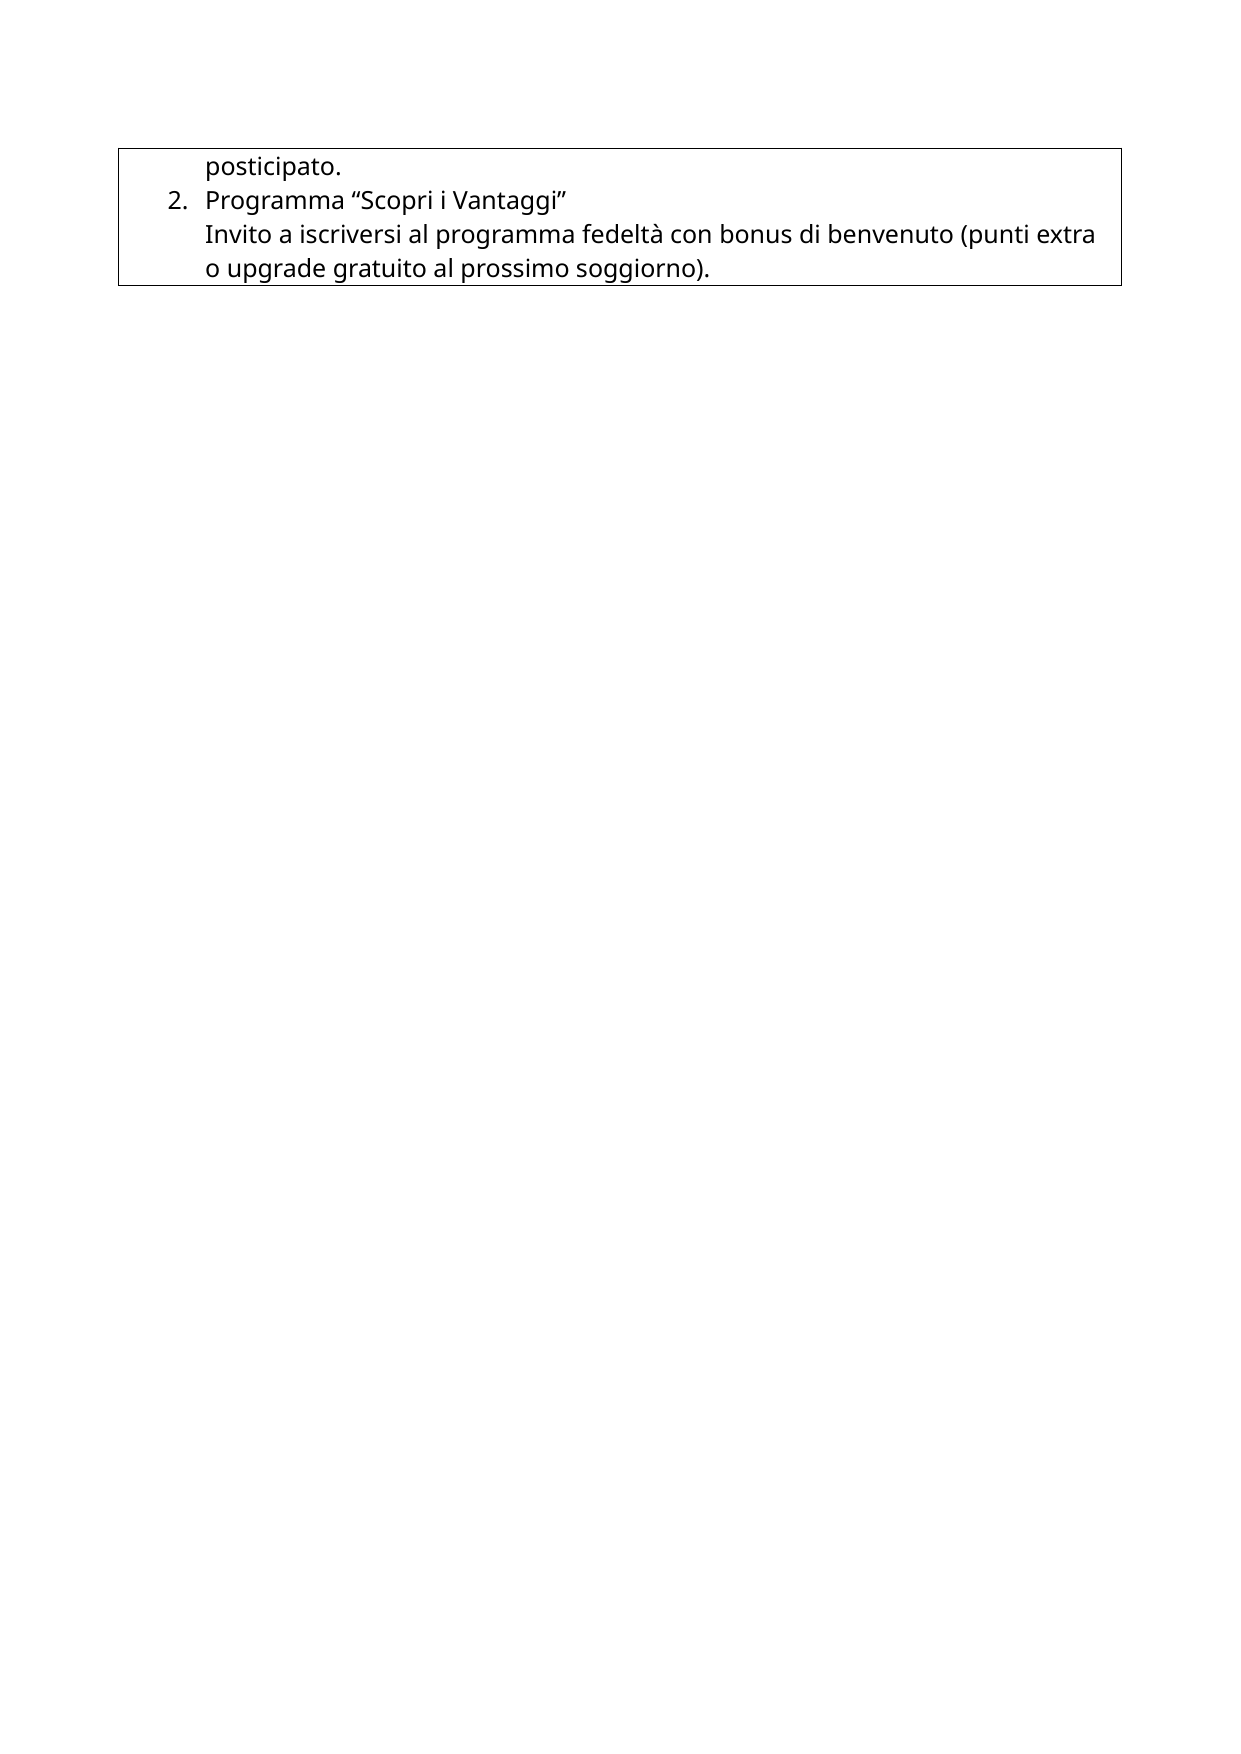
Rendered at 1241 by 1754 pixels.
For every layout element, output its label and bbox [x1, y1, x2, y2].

table_header [119, 149, 1121, 285]
